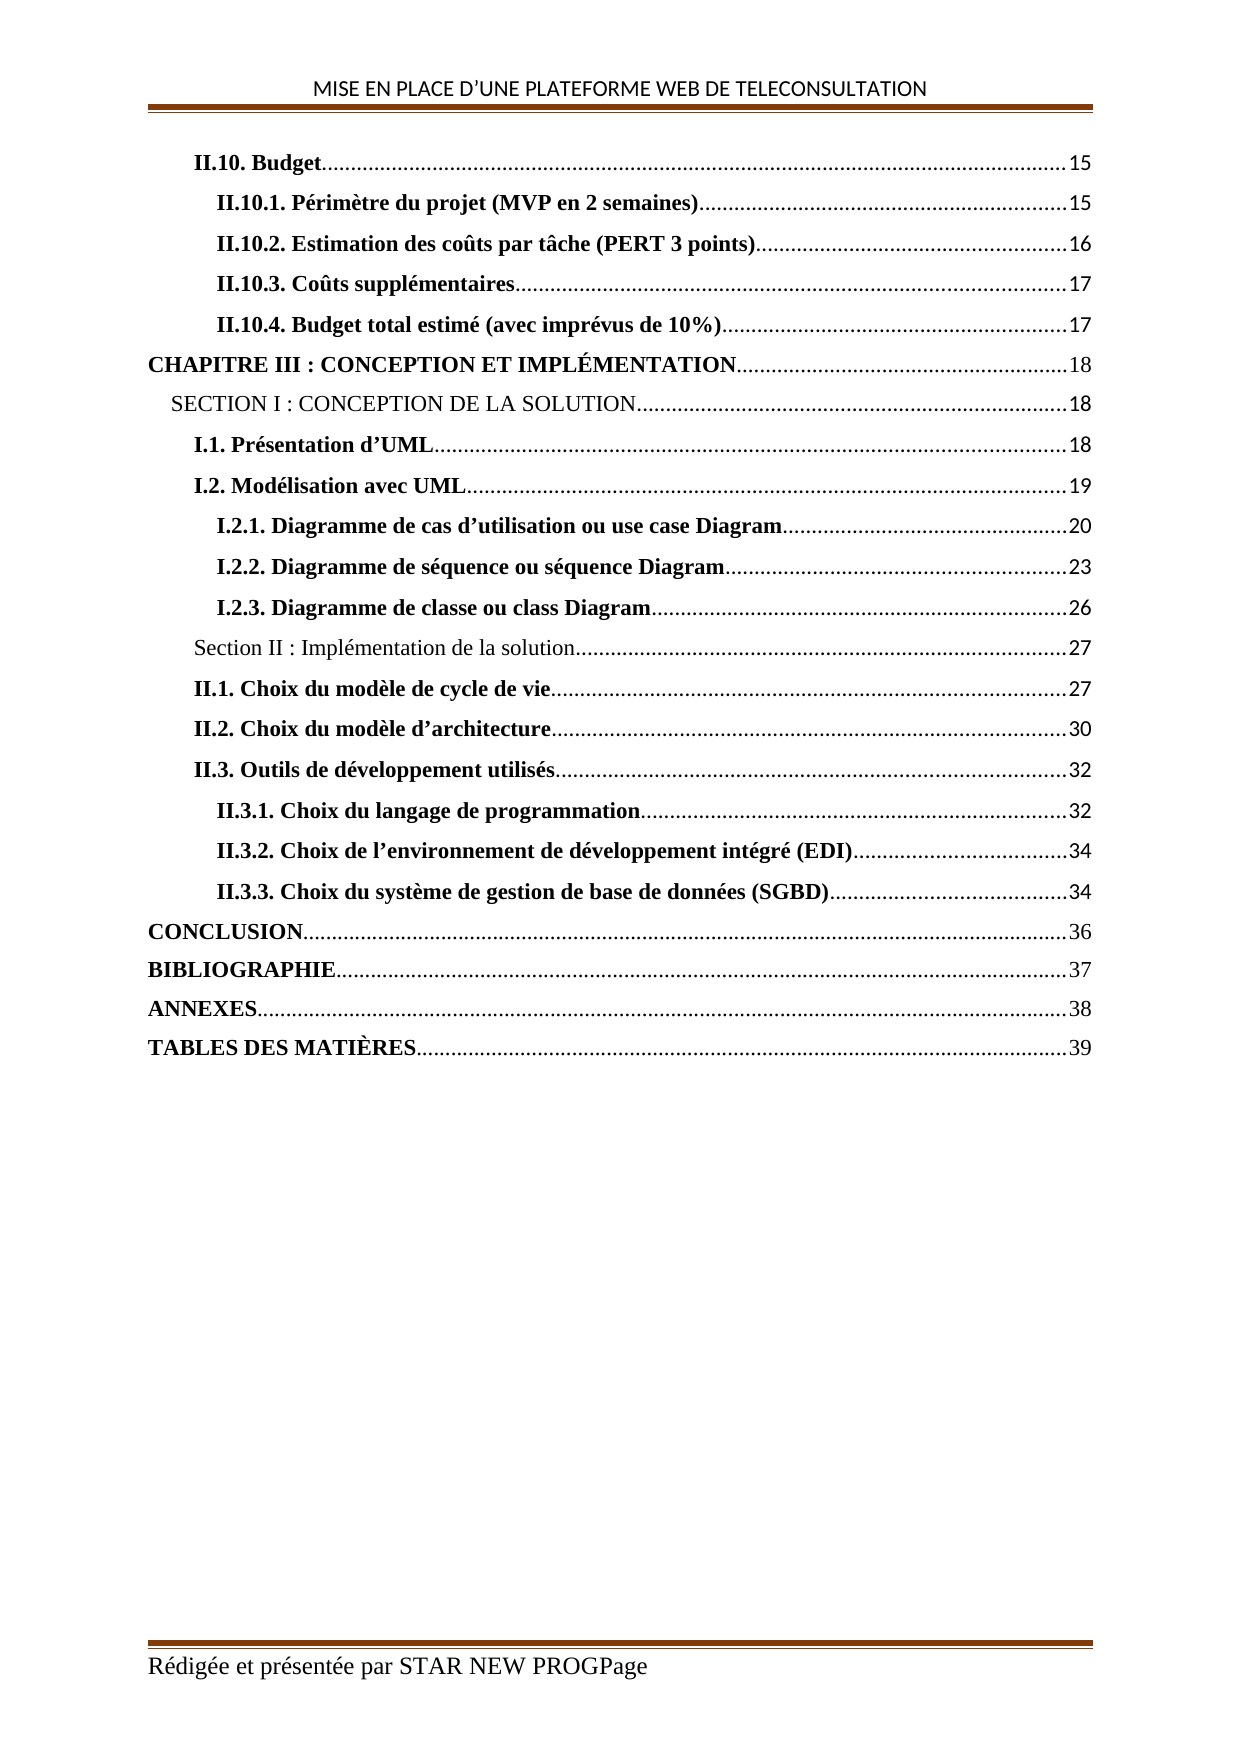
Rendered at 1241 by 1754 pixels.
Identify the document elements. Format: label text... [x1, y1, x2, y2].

text II.3. Outils de développement utilisés 32 [193, 755, 1093, 783]
text BIBLIOGRAPHIE 37 [148, 957, 1093, 983]
text I.2.3. Diagramme de classe ou class Diagram 26 [216, 593, 1093, 621]
text II.3.2. Choix de l’environnement de développement intégré (EDI) 34 [216, 836, 1093, 864]
text CHAPITRE III : CONCEPTION ET IMPLÉMENTATION 18 [148, 351, 1093, 377]
text II.1. Choix du modèle de cycle de vie 27 [193, 674, 1093, 702]
text II.2. Choix du modèle d’architecture 30 [193, 714, 1093, 743]
text II.10.4. Budget total estimé (avec imprévus de 10%) 17 [216, 310, 1093, 338]
text I.2.2. Diagramme de séquence ou séquence Diagram 23 [216, 552, 1093, 580]
text II.10. Budget 15 [193, 148, 1093, 176]
text SECTION I : CONCEPTION DE LA SOLUTION 18 [171, 389, 1093, 418]
text TABLES DES MATIÈRES 39 [148, 1034, 1093, 1061]
text I.2. Modélisation avec UML 19 [193, 471, 1093, 499]
text II.10.3. Coûts supplémentaires 17 [216, 269, 1093, 297]
text II.3.3. Choix du système de gestion de base de données (SGBD) 34 [216, 877, 1093, 905]
text II.10.1. Périmètre du projet (MVP en 2 semaines) 15 [216, 188, 1093, 216]
text I.1. Présentation d’UML 18 [193, 430, 1093, 458]
text ANNEXES 38 [148, 995, 1093, 1022]
text Section II : Implémentation de la solution 27 [193, 633, 1093, 661]
text II.3.1. Choix du langage de programmation 32 [216, 796, 1093, 824]
text CONCLUSION 36 [148, 918, 1093, 944]
text II.10.2. Estimation des coûts par tâche (PERT 3 points) 16 [216, 229, 1093, 257]
text I.2.1. Diagramme de cas d’utilisation ou use case Diagram 20 [216, 511, 1093, 539]
